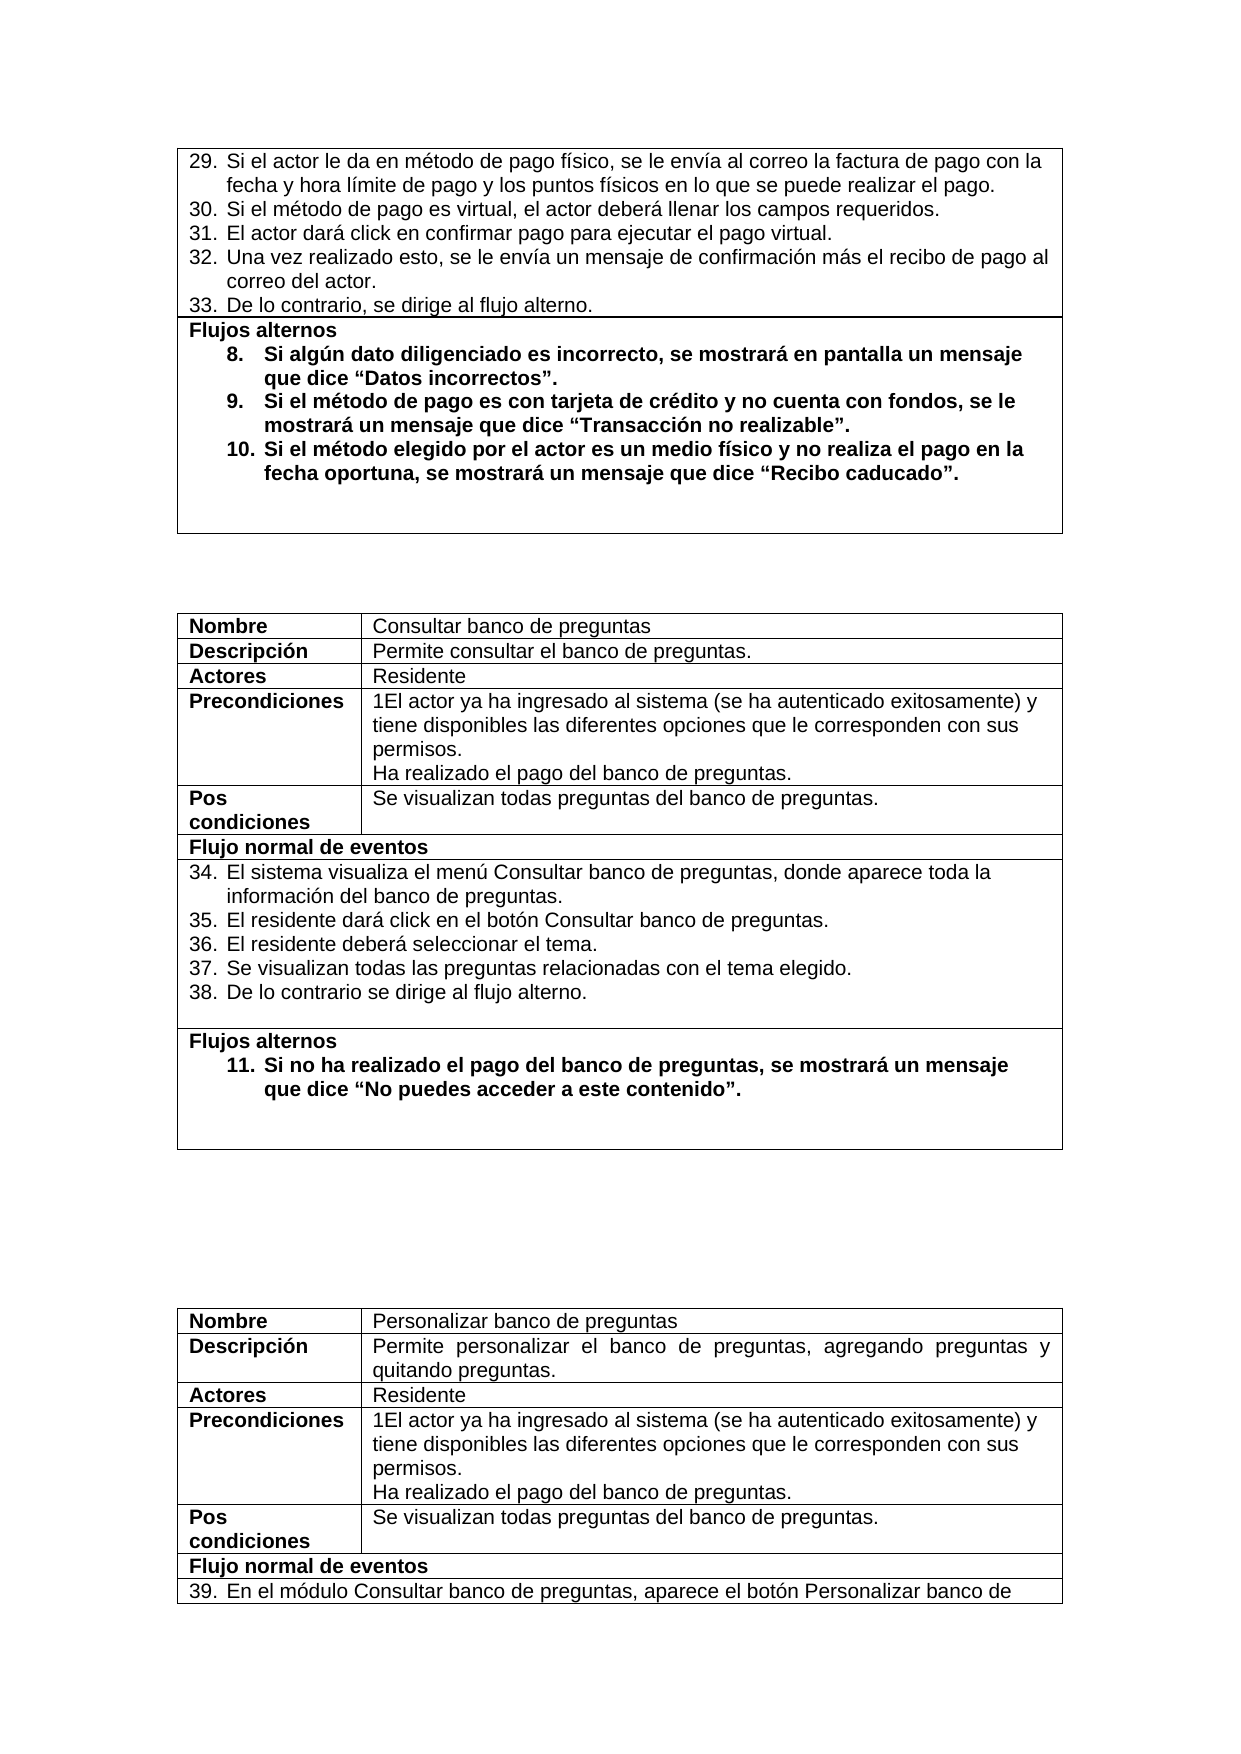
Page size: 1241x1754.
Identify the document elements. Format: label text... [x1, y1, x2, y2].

table_cell El sistema visualiza el menú Consultar banco de preguntas, donde aparece toda la información del banco de preguntas. El residente dará click en el botón Consultar banco de preguntas. El residente deberá seleccionar el tema. Se visualizan todas las preguntas relacionadas con el tema elegido. De lo contrario se dirige al flujo alterno. [178, 860, 1062, 1028]
table_cell Actores [178, 1383, 361, 1407]
table_header Consultar banco de preguntas [362, 614, 1062, 638]
table_cell Descripción [178, 639, 361, 663]
table_cell Se visualizan todas preguntas del banco de preguntas. [362, 1505, 1062, 1552]
table_cell Pos condiciones [178, 786, 361, 834]
table_cell Residente [362, 664, 1062, 688]
table_cell Actores [178, 664, 361, 688]
table_cell Pos condiciones [178, 1505, 361, 1552]
table_cell Flujos alternos Si algún dato diligenciado es incorrecto, se mostrará en pantalla un mensaje que dice “Datos incorrectos”. Si el método de pago es con tarjeta de crédito y no cuenta con fondos, se le mostrará un mensaje que dice “Transacción no realizable”. Si el método elegido por el actor es un medio físico y no realiza el pago en la fecha oportuna, se mostrará un mensaje que dice “Recibo caducado”. [178, 318, 1062, 533]
table_header Nombre [178, 614, 361, 638]
table_cell Flujo normal de eventos [178, 1554, 1062, 1577]
table_cell Se visualizan todas preguntas del banco de preguntas. [362, 786, 1062, 834]
table_cell Permite personalizar el banco de preguntas, agregando preguntas y quitando preguntas. [362, 1334, 1062, 1382]
table_cell Residente [362, 1383, 1062, 1407]
table_cell Descripción [178, 1334, 361, 1382]
table_header Personalizar banco de preguntas [362, 1309, 1062, 1333]
table_cell Permite consultar el banco de preguntas. [362, 639, 1062, 663]
table_cell Flujos alternos Si no ha realizado el pago del banco de preguntas, se mostrará un mensaje que dice “No puedes acceder a este contenido”. [178, 1029, 1062, 1148]
table_cell Precondiciones [178, 1408, 361, 1503]
table_header Nombre [178, 1309, 361, 1333]
table_cell Flujo normal de eventos [178, 835, 1062, 859]
table_cell Precondiciones [178, 689, 361, 785]
